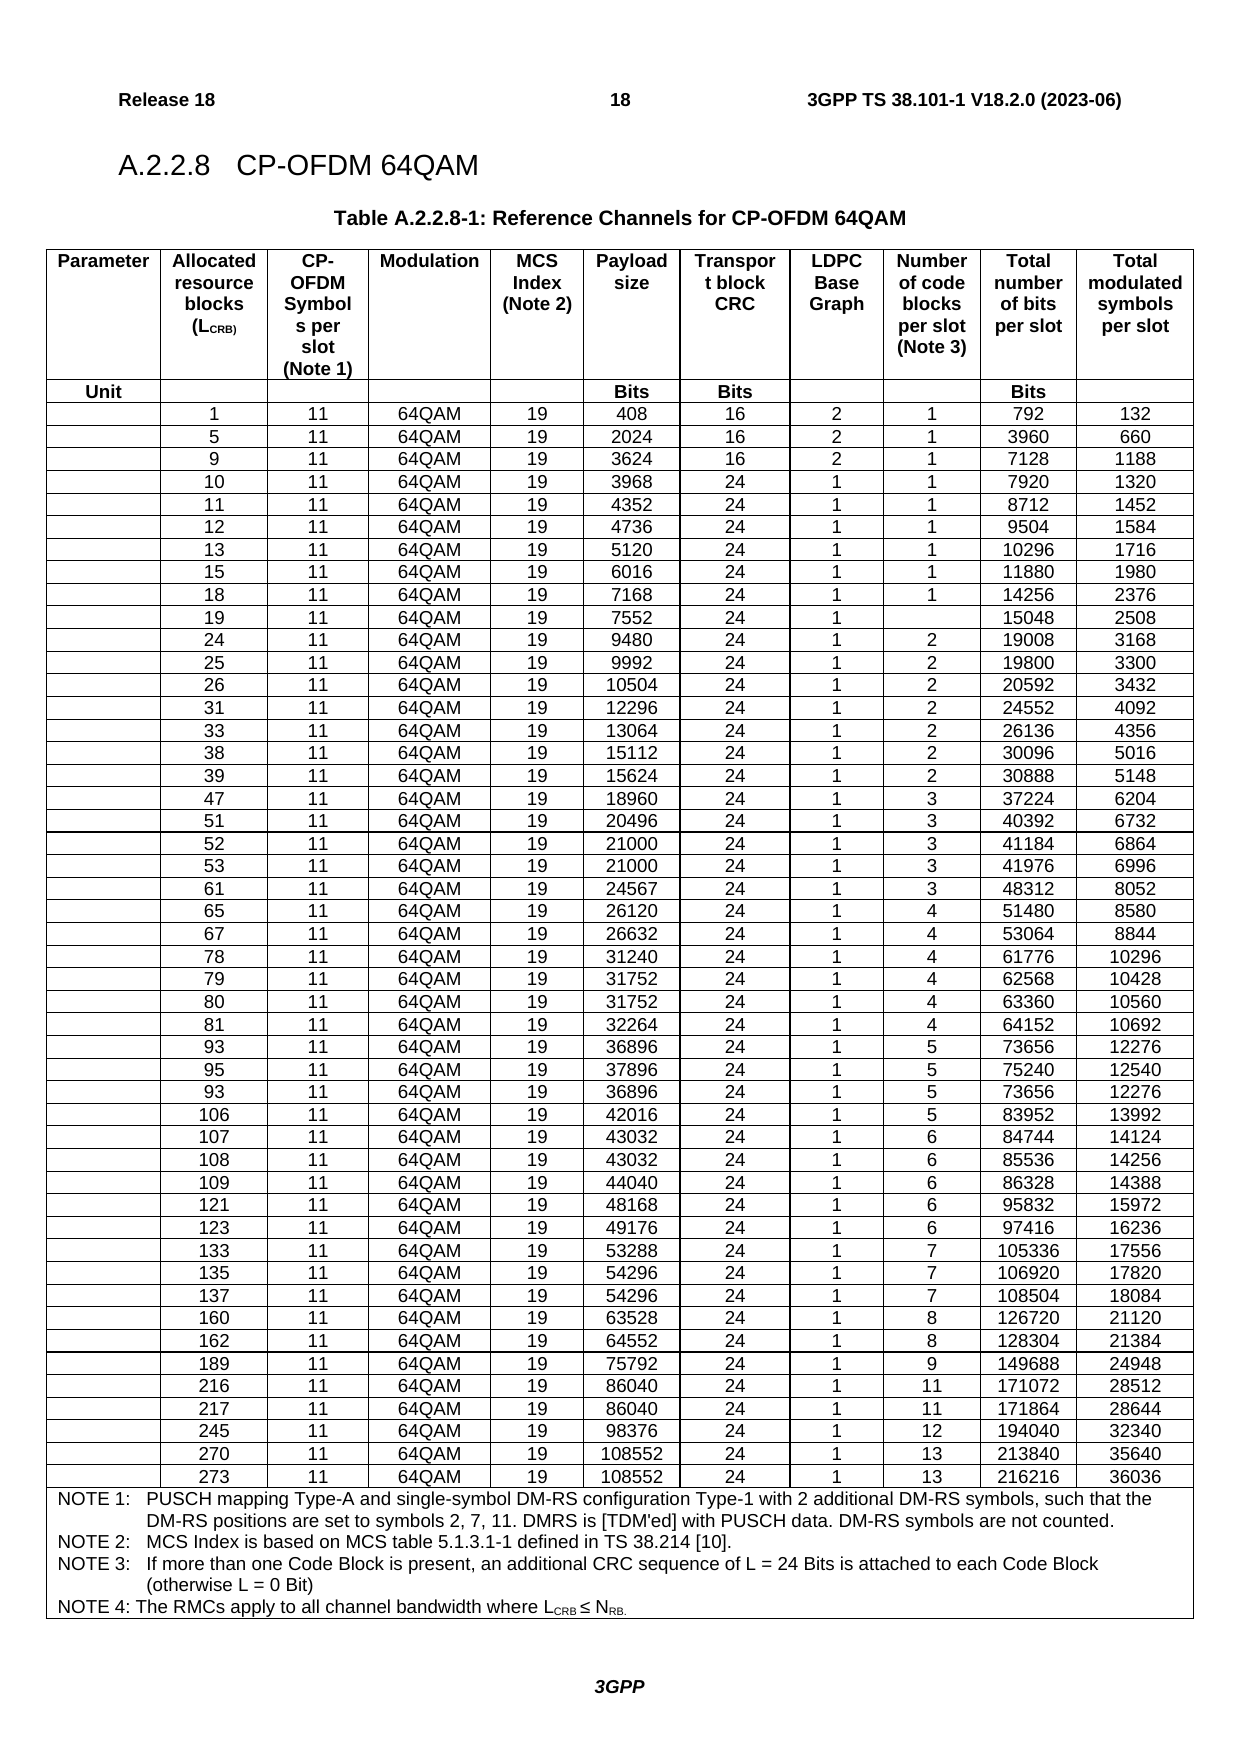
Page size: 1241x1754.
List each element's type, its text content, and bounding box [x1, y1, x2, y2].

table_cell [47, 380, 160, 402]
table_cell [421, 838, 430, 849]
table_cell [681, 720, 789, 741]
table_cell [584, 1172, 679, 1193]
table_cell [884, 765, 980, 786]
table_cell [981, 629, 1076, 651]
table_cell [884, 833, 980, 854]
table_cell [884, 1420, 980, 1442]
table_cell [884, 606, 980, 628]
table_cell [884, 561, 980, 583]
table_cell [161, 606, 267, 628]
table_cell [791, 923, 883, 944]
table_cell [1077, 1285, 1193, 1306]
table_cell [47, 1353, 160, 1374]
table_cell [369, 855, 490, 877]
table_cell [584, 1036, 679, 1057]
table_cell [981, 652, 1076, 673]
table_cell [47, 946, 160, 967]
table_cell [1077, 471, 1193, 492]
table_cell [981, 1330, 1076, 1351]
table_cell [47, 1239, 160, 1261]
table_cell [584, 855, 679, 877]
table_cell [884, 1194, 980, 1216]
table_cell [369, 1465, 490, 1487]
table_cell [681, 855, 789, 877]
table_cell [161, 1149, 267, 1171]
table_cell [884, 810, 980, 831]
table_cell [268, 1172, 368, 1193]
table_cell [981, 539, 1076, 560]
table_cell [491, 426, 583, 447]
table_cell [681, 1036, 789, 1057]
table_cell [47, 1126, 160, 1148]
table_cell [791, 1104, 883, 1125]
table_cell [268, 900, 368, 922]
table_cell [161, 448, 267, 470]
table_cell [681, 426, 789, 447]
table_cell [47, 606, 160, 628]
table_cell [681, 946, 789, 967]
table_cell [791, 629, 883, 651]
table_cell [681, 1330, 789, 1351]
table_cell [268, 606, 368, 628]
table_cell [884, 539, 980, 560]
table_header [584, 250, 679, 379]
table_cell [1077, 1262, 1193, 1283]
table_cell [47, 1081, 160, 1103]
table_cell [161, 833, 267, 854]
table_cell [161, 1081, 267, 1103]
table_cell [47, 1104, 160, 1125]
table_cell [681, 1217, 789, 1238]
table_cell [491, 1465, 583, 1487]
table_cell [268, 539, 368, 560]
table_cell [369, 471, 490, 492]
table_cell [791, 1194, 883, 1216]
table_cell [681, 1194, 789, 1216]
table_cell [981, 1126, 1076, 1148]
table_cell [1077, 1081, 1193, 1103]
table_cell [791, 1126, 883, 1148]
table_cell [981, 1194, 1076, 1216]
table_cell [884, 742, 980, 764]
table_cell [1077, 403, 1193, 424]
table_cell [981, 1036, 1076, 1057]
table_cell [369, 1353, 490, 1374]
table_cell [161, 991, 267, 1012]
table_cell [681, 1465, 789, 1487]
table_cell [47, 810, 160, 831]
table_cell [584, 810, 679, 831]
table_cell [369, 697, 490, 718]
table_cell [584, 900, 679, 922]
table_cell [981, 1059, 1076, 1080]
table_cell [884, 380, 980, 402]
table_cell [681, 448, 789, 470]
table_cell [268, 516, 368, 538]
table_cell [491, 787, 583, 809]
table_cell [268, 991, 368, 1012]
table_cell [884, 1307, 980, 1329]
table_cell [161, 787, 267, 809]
subtitle A.2.2.8 CP-OFDM 64QAM [118, 148, 1122, 181]
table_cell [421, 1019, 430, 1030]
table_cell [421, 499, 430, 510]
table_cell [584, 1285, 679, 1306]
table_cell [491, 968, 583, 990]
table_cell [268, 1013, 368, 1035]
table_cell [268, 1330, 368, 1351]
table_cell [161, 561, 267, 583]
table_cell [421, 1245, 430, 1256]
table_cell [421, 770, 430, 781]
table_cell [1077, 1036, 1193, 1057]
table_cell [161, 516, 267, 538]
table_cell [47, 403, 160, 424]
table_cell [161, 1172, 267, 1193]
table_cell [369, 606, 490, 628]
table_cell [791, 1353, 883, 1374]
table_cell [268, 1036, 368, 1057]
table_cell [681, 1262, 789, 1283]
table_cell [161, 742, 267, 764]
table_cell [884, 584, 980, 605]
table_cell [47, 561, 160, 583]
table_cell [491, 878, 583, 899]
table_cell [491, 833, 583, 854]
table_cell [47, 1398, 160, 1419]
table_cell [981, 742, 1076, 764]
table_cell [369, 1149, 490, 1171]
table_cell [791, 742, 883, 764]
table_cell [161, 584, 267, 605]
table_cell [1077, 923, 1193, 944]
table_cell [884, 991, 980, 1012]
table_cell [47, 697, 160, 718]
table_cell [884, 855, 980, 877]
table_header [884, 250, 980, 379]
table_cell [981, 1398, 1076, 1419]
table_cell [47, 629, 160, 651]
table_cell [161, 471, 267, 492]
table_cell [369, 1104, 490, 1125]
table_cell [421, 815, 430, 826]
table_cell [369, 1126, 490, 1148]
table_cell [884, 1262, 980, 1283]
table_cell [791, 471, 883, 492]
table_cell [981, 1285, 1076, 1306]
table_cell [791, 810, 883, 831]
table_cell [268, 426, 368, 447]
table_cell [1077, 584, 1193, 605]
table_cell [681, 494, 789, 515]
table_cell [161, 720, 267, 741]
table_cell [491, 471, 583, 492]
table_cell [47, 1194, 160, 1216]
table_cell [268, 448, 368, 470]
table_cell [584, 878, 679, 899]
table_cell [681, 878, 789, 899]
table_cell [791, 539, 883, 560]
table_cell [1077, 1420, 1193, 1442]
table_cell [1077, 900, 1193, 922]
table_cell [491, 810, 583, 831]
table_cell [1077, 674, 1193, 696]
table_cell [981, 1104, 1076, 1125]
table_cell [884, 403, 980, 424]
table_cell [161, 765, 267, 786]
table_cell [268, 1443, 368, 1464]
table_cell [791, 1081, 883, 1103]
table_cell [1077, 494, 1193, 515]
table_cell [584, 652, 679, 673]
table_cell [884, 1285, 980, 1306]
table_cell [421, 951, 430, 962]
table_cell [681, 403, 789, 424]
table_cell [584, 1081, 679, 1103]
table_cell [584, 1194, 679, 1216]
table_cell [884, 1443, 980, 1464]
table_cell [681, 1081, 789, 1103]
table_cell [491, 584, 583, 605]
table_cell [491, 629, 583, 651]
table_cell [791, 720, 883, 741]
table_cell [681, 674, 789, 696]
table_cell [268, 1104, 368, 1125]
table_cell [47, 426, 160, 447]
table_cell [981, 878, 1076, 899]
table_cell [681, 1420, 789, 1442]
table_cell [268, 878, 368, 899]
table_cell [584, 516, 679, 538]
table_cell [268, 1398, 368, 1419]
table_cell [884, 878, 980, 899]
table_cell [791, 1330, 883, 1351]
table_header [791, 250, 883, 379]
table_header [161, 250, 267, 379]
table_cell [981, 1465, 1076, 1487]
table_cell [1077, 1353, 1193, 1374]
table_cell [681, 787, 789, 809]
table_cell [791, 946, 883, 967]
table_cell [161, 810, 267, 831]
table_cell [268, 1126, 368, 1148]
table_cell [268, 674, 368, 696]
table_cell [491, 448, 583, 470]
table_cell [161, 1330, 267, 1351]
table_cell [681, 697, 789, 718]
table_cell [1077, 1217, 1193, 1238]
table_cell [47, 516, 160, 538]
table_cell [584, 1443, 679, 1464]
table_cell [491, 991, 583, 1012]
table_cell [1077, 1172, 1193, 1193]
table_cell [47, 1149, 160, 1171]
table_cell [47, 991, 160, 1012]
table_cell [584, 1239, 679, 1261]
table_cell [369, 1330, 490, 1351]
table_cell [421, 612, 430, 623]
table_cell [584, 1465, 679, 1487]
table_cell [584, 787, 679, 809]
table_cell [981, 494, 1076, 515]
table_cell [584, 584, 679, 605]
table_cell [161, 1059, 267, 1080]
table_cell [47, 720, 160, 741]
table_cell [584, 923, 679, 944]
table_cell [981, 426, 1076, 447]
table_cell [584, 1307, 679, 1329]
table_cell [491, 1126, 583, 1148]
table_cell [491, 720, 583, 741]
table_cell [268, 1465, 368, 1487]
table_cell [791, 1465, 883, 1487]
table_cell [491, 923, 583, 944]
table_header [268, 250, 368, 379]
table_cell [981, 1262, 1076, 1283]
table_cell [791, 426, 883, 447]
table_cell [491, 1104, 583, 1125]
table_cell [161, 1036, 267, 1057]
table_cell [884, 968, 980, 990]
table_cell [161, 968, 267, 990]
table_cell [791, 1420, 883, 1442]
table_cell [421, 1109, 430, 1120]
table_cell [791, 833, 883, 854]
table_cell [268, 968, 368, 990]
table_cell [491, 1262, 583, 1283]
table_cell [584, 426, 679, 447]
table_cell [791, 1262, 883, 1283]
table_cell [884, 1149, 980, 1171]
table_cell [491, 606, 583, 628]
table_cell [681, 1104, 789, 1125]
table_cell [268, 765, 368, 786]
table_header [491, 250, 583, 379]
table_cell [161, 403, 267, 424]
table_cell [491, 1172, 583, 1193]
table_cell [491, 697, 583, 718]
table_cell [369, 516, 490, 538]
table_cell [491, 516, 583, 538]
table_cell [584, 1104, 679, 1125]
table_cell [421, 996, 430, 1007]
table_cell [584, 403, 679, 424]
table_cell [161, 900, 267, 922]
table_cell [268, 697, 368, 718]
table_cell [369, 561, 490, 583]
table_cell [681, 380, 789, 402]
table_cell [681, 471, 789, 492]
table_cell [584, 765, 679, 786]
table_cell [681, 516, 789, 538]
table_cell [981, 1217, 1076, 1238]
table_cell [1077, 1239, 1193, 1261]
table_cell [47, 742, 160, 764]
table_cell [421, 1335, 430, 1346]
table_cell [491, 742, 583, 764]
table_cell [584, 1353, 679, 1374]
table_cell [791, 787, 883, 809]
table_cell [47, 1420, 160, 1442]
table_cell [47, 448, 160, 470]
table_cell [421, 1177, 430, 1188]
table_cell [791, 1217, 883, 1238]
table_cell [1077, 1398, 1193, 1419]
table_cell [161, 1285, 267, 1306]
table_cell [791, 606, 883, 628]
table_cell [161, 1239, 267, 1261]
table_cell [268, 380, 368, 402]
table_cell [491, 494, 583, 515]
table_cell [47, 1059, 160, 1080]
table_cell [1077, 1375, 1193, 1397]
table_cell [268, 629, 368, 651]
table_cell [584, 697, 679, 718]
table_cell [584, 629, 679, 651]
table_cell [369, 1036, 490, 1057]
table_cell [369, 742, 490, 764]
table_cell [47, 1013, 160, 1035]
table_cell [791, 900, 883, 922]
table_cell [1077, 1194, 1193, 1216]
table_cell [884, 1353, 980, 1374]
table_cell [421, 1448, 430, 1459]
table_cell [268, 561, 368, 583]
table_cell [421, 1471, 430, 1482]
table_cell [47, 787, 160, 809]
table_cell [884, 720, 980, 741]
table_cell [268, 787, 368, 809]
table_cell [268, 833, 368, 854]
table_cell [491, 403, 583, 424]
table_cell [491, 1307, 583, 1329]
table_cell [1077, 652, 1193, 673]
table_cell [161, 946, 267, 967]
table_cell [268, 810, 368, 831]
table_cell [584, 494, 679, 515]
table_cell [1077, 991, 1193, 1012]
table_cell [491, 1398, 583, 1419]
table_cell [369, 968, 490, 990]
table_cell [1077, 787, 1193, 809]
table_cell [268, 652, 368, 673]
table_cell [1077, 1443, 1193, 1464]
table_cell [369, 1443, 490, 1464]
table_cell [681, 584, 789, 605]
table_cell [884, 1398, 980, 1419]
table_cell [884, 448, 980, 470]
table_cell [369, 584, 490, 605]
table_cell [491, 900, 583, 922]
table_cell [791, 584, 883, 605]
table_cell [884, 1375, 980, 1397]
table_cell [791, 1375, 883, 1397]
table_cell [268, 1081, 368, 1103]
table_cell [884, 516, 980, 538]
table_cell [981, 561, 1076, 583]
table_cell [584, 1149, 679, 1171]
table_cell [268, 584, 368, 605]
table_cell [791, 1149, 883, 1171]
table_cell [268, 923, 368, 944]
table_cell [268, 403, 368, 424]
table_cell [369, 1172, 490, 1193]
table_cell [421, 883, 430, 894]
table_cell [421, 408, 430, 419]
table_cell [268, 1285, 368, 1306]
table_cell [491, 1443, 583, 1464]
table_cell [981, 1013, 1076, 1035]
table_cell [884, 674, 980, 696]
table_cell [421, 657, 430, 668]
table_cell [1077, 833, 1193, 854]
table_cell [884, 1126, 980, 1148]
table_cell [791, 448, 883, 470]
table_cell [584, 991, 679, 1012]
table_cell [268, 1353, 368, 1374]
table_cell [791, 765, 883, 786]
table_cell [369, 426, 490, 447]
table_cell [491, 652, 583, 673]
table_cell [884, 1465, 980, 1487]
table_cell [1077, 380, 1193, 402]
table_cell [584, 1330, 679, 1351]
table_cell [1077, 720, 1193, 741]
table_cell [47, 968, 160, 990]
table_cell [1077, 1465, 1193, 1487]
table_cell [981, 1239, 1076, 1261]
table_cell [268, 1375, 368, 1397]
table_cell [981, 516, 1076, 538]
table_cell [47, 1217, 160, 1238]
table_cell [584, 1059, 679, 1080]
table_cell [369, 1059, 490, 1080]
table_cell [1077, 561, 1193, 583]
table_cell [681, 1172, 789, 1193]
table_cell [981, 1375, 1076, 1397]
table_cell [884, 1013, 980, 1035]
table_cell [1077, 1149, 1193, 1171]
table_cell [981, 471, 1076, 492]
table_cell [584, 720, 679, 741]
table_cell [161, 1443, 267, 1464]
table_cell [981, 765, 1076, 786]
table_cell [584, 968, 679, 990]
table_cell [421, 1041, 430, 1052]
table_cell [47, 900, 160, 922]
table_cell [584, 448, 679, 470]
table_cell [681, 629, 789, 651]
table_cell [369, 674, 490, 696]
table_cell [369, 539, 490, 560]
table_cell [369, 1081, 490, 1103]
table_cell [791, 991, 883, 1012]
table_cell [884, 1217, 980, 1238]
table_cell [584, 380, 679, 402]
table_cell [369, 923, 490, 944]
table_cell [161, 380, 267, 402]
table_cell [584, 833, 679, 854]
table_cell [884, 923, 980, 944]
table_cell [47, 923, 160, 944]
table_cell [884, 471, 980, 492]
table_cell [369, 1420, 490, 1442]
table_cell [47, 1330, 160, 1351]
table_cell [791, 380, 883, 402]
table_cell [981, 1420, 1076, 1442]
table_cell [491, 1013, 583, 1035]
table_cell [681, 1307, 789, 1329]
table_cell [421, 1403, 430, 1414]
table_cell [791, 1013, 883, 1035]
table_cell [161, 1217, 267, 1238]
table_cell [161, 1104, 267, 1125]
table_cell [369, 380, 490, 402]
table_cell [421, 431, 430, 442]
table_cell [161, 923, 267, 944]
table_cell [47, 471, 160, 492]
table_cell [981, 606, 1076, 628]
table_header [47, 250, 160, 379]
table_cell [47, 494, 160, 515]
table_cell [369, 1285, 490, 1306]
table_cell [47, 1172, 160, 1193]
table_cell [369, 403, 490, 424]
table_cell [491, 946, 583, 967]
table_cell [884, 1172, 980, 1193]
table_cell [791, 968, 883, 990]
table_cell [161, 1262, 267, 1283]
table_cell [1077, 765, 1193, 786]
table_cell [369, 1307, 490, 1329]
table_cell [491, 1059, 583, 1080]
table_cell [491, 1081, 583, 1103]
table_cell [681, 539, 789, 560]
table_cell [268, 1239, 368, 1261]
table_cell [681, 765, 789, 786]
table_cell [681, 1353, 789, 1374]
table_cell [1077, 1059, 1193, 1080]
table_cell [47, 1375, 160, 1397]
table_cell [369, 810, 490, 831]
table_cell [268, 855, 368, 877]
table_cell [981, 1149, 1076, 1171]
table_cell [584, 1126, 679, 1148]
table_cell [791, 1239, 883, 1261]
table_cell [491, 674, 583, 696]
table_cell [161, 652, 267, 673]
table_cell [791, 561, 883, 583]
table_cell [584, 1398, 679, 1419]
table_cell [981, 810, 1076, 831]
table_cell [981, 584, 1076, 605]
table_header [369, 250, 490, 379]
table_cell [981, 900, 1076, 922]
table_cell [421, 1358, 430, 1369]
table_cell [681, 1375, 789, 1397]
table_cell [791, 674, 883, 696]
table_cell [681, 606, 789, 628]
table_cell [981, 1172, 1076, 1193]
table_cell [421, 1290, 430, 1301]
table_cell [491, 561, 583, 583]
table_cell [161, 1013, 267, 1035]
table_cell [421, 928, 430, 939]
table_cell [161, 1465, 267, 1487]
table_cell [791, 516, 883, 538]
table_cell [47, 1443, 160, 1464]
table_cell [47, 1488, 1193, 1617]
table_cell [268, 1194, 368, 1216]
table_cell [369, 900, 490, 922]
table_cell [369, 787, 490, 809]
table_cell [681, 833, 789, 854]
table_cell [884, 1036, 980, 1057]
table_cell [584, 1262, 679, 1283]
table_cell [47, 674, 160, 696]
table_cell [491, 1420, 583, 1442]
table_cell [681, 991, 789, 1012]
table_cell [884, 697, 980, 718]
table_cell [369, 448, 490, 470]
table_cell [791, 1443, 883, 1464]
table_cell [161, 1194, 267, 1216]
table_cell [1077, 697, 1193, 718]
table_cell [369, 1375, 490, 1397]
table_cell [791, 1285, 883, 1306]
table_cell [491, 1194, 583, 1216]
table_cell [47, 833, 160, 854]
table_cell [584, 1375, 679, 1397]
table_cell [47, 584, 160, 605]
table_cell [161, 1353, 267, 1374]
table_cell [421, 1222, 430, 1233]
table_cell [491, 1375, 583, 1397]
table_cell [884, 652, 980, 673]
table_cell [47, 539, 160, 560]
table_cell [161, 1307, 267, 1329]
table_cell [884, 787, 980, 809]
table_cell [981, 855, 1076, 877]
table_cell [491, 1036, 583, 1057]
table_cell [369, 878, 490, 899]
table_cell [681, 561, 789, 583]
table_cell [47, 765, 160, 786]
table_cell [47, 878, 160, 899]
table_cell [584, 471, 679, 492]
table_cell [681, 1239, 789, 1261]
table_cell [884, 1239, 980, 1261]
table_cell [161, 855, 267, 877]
text Table A.2.2.8-1: Reference Channels for CP-OFDM 64QAM [118, 206, 1122, 230]
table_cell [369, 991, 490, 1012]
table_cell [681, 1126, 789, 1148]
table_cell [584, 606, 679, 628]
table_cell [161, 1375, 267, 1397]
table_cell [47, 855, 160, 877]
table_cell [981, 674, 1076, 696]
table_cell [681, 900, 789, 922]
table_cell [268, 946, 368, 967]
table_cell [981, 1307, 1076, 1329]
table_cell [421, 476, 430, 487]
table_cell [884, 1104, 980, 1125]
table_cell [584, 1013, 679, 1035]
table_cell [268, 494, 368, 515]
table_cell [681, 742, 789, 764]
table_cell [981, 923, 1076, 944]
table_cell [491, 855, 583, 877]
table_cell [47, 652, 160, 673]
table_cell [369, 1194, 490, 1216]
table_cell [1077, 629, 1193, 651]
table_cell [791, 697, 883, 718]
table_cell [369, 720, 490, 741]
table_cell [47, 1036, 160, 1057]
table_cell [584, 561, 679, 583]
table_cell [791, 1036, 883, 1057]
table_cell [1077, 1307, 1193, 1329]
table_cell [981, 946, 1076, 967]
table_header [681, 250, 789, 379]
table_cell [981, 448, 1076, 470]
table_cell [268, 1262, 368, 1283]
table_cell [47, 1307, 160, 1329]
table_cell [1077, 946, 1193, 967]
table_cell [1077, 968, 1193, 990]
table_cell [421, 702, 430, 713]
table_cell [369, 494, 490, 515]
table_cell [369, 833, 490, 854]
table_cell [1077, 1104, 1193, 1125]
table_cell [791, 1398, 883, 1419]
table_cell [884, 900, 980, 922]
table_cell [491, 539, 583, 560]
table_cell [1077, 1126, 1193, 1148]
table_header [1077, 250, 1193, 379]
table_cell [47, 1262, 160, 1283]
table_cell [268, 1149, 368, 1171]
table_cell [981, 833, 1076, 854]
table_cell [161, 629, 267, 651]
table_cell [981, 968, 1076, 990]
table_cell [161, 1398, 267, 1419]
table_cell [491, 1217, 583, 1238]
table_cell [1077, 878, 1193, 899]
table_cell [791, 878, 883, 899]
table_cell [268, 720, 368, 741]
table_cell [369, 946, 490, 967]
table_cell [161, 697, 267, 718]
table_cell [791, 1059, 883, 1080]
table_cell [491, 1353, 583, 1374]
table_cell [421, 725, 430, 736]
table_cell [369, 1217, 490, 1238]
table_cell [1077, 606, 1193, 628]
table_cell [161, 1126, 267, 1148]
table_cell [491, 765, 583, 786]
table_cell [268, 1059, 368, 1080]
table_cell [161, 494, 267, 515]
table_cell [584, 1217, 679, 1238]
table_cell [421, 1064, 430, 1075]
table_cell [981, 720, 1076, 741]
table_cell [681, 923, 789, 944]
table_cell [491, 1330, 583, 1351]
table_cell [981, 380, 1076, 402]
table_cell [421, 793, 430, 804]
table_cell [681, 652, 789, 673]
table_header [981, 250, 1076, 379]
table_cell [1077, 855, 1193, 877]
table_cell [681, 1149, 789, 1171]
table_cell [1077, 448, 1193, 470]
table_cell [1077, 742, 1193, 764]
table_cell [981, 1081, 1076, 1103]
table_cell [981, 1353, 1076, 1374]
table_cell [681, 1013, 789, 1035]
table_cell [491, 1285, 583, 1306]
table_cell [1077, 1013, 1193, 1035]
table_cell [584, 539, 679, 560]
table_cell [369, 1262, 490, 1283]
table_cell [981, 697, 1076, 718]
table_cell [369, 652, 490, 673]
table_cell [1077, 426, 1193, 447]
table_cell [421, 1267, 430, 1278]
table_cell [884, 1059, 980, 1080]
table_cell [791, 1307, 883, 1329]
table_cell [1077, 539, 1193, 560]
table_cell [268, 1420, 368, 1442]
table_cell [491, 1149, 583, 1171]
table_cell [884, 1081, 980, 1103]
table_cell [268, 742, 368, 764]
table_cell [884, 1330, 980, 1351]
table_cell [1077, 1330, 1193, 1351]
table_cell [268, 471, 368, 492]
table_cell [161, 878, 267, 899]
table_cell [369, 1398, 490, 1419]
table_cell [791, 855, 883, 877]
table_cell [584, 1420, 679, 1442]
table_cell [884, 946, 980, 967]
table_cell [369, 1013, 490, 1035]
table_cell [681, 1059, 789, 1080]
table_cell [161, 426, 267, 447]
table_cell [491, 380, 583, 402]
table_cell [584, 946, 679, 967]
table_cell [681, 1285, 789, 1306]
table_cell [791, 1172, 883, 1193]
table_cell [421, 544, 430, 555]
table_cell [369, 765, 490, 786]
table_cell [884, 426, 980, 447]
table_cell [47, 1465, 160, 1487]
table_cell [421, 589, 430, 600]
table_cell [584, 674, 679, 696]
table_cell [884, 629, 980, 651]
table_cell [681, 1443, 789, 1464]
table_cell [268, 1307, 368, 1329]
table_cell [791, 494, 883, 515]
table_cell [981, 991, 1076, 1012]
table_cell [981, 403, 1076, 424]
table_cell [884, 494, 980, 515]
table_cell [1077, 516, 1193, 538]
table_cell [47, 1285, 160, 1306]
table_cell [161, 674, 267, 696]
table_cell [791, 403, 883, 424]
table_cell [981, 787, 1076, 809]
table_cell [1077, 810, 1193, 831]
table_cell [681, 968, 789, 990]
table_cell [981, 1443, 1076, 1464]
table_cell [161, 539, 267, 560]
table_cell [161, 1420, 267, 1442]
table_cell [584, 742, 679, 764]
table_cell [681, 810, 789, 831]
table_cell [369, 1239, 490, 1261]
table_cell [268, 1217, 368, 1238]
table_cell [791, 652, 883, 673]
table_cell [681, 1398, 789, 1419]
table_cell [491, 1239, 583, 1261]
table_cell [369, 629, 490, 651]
